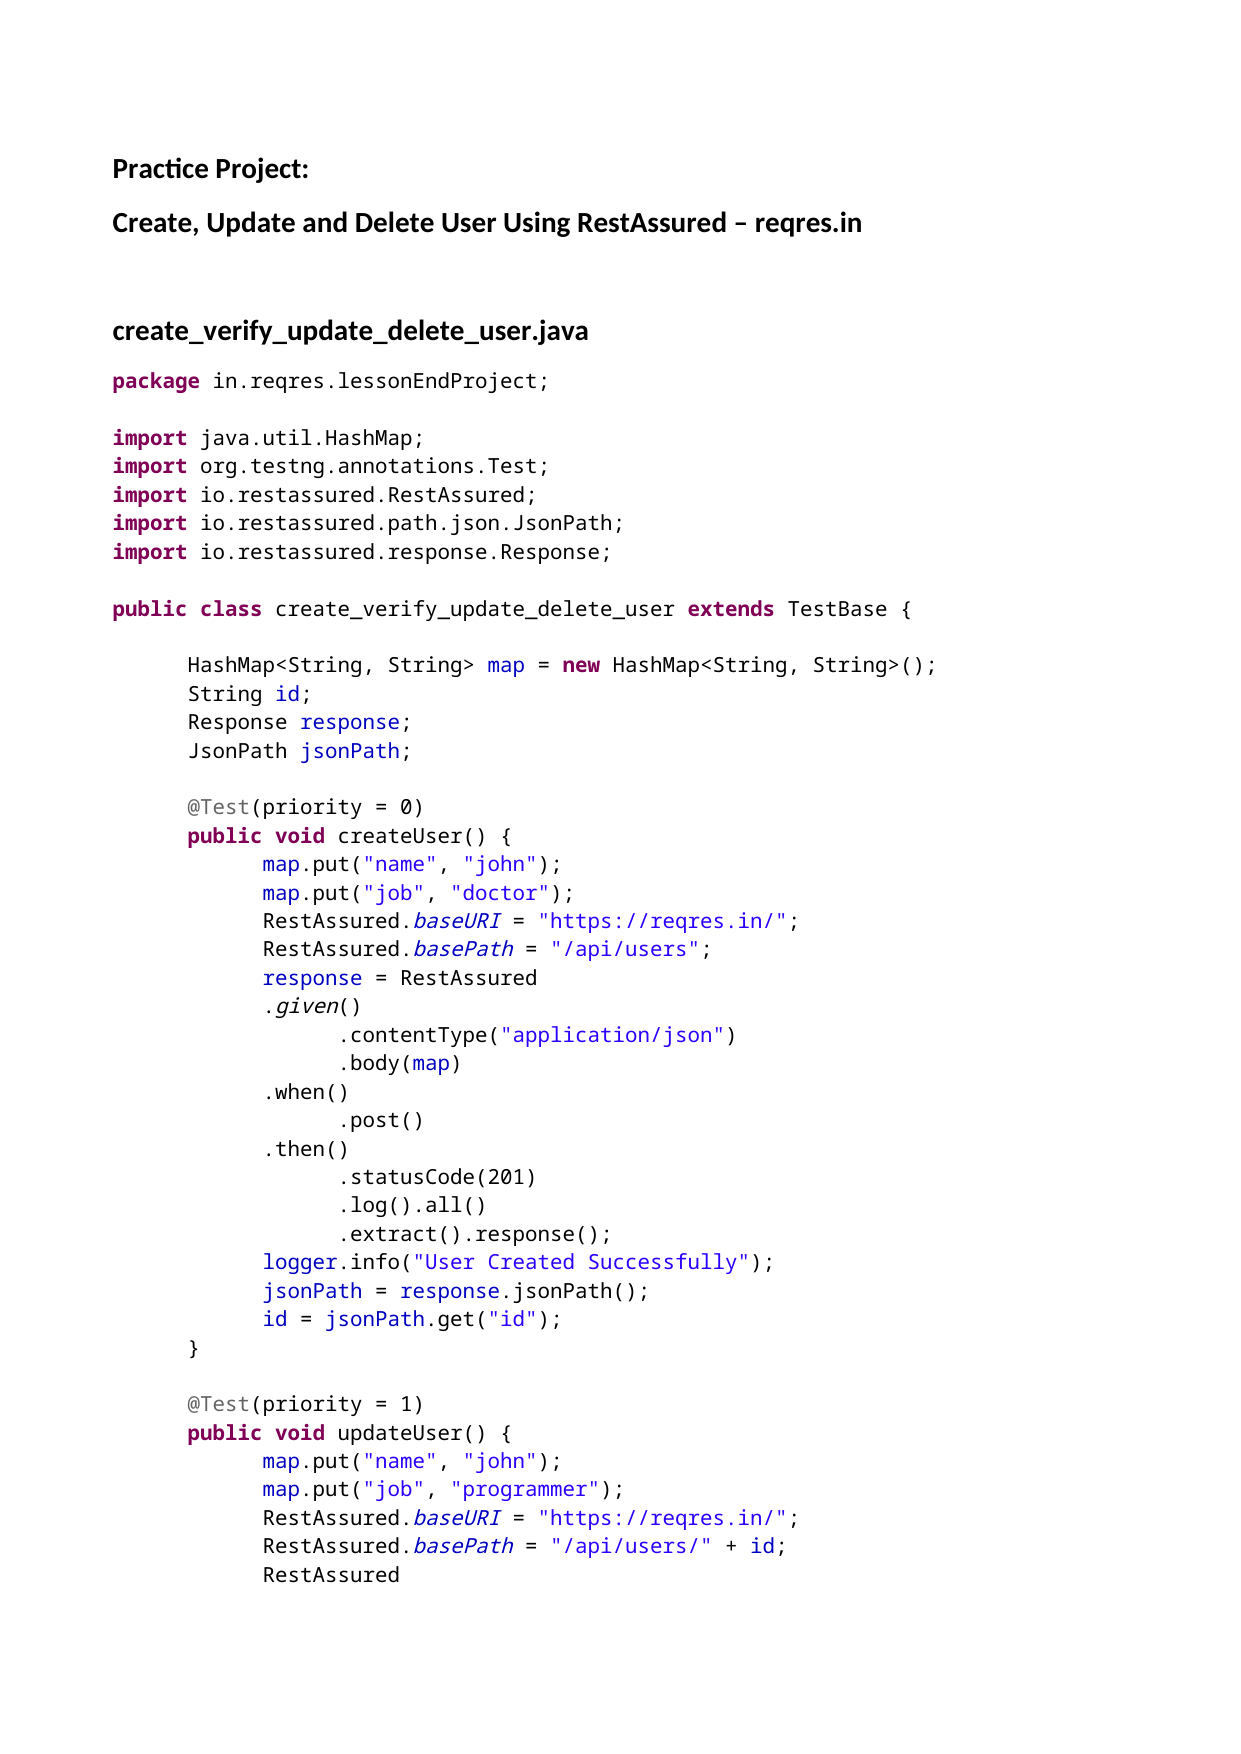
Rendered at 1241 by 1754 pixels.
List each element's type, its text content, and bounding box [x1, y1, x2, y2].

text } [112, 1333, 1128, 1361]
text .then() [112, 1134, 1128, 1162]
text .statusCode(201) [112, 1162, 1128, 1191]
text import io.restassured.path.json.JsonPath; [112, 508, 1128, 537]
text import java.util.HashMap; [112, 423, 1128, 452]
text .log().all() [112, 1191, 1128, 1219]
text @Test(priority = 0) [112, 792, 1128, 821]
text RestAssured.basePath = "/api/users"; [112, 934, 1128, 963]
text Practice Project: [112, 150, 1128, 186]
text Create, Update and Delete User Using RestAssured – reqres.in [112, 204, 1128, 240]
text .when() [112, 1077, 1128, 1105]
text String id; [112, 679, 1128, 707]
text Response response; [112, 707, 1128, 736]
text public void updateUser() { [112, 1418, 1128, 1446]
text public void createUser() { [112, 821, 1128, 849]
text import io.restassured.RestAssured; [112, 480, 1128, 508]
text HashMap<String, String> map = new HashMap<String, String>(); [112, 651, 1128, 679]
text RestAssured.basePath = "/api/users/" + id; [112, 1531, 1128, 1560]
text logger.info("User Created Successfully"); [112, 1247, 1128, 1276]
text response = RestAssured [112, 963, 1128, 991]
text public class create_verify_update_delete_user extends TestBase { [112, 594, 1128, 622]
text JsonPath jsonPath; [112, 736, 1128, 764]
text RestAssured [112, 1560, 1128, 1588]
text map.put("job", "programmer"); [112, 1474, 1128, 1503]
text create_verify_update_delete_user.java [112, 312, 1128, 348]
text RestAssured.baseURI = "https://reqres.in/"; [112, 1503, 1128, 1531]
text map.put("name", "john"); [112, 849, 1128, 878]
text import io.restassured.response.Response; [112, 537, 1128, 565]
text .post() [112, 1105, 1128, 1134]
text .body(map) [112, 1048, 1128, 1077]
text .extract().response(); [112, 1219, 1128, 1247]
text @Test(priority = 1) [112, 1389, 1128, 1418]
text map.put("job", "doctor"); [112, 878, 1128, 906]
text import org.testng.annotations.Test; [112, 452, 1128, 480]
text .contentType("application/json") [112, 1020, 1128, 1048]
text id = jsonPath.get("id"); [112, 1304, 1128, 1333]
text jsonPath = response.jsonPath(); [112, 1276, 1128, 1304]
text map.put("name", "john"); [112, 1446, 1128, 1474]
text RestAssured.baseURI = "https://reqres.in/"; [112, 906, 1128, 934]
text .given() [112, 991, 1128, 1020]
text package in.reqres.lessonEndProject; [112, 366, 1128, 395]
